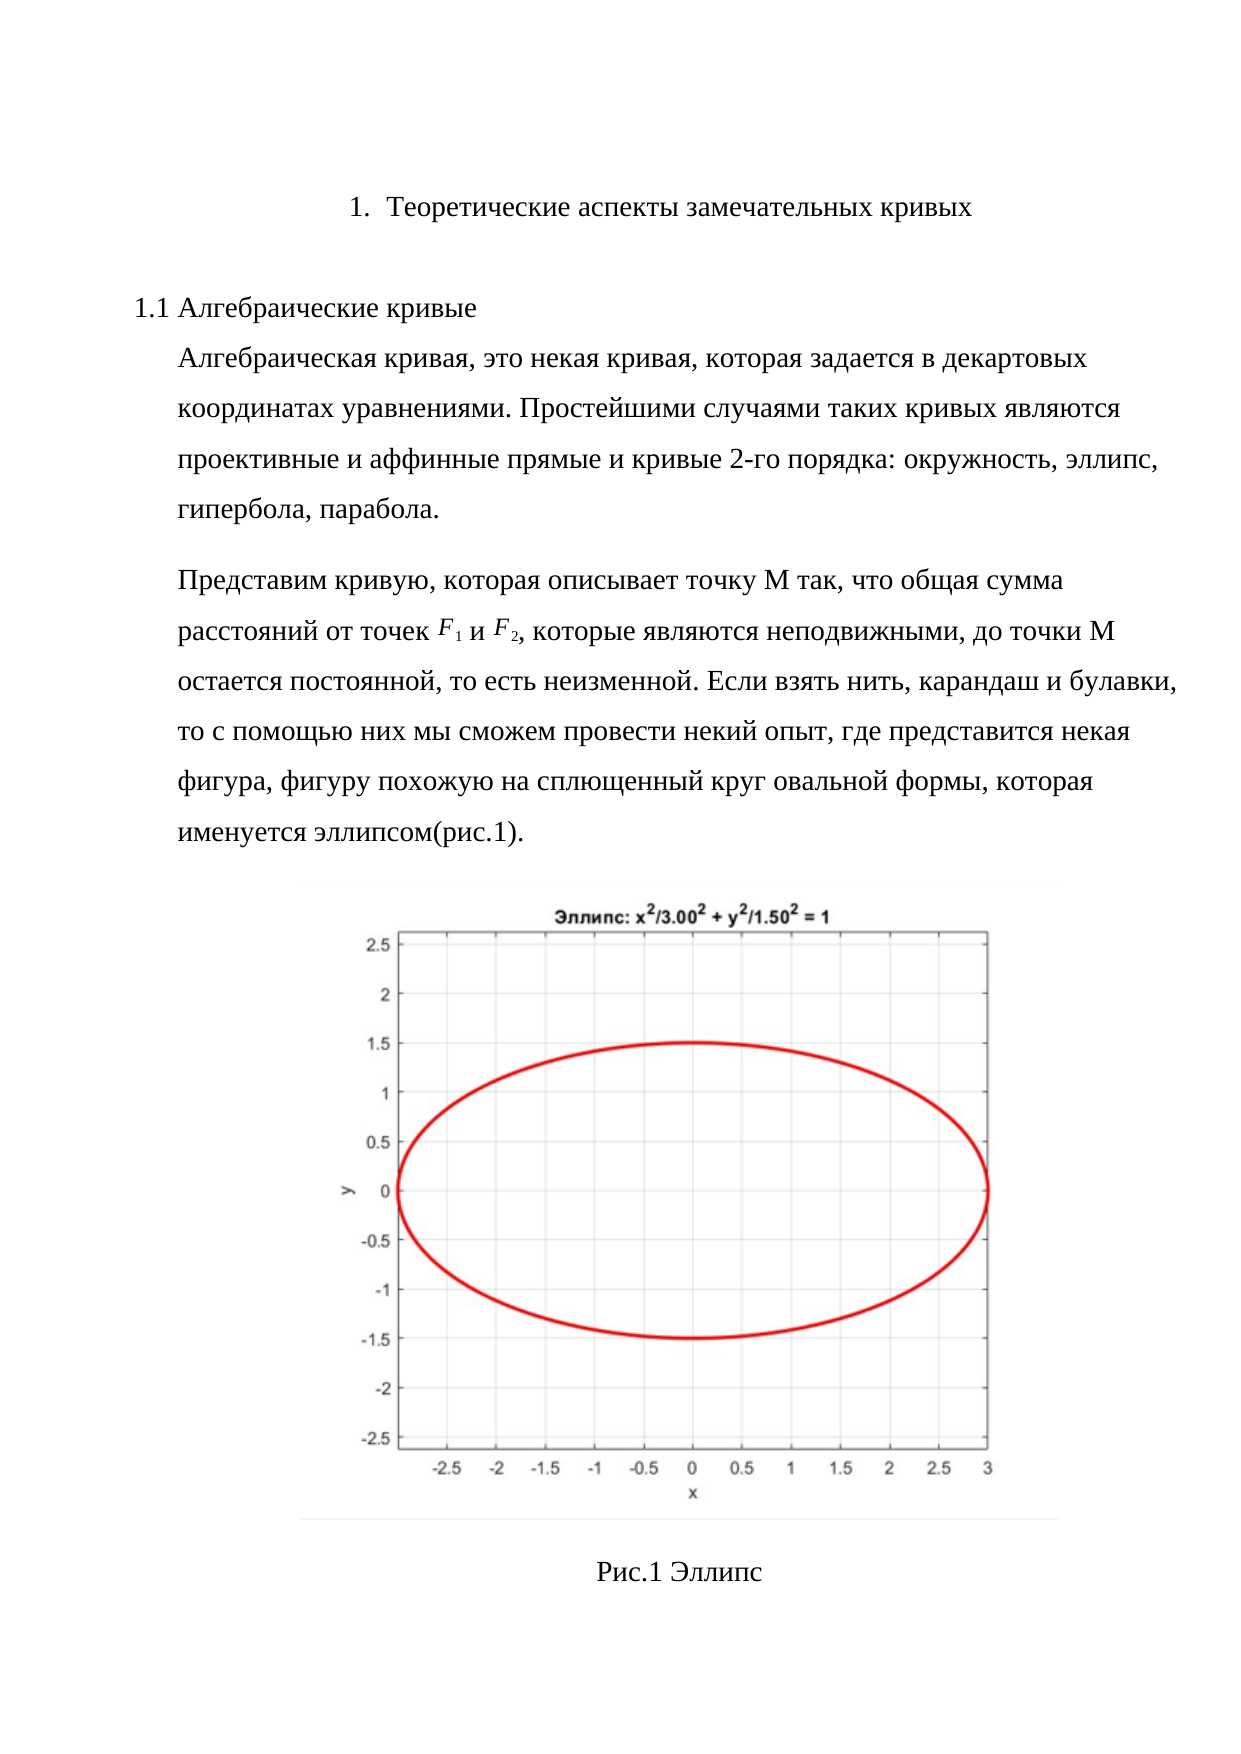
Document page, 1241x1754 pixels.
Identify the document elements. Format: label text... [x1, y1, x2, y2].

text Представим кривую, которая описывает точку М так, что общая сумма расстояний от точек и , которые являются неподвижными, до точки M остается постоянной, то есть неизменной. Если взять нить, карандаш и булавки, то с помощью них мы сможем провести некий опыт, где представится некая фигура, фигуру похожую на сплющенный круг овальной формы, которая именуется эллипсом(рис.1). [177, 562, 1181, 847]
text Рис.1 Эллипс [177, 1554, 1181, 1588]
picture [300, 885, 1059, 1520]
list Теоретические аспекты замечательных кривых [140, 189, 1181, 223]
text Алгебраическая кривая, это некая кривая, которая задается в декартовых координатах уравнениями. Простейшими случаями таких кривых являются проективные и аффинные прямые и кривые 2-го порядка: окружность, эллипс, гипербола, парабола. [177, 340, 1181, 525]
list Алгебраические кривые [133, 290, 1181, 323]
